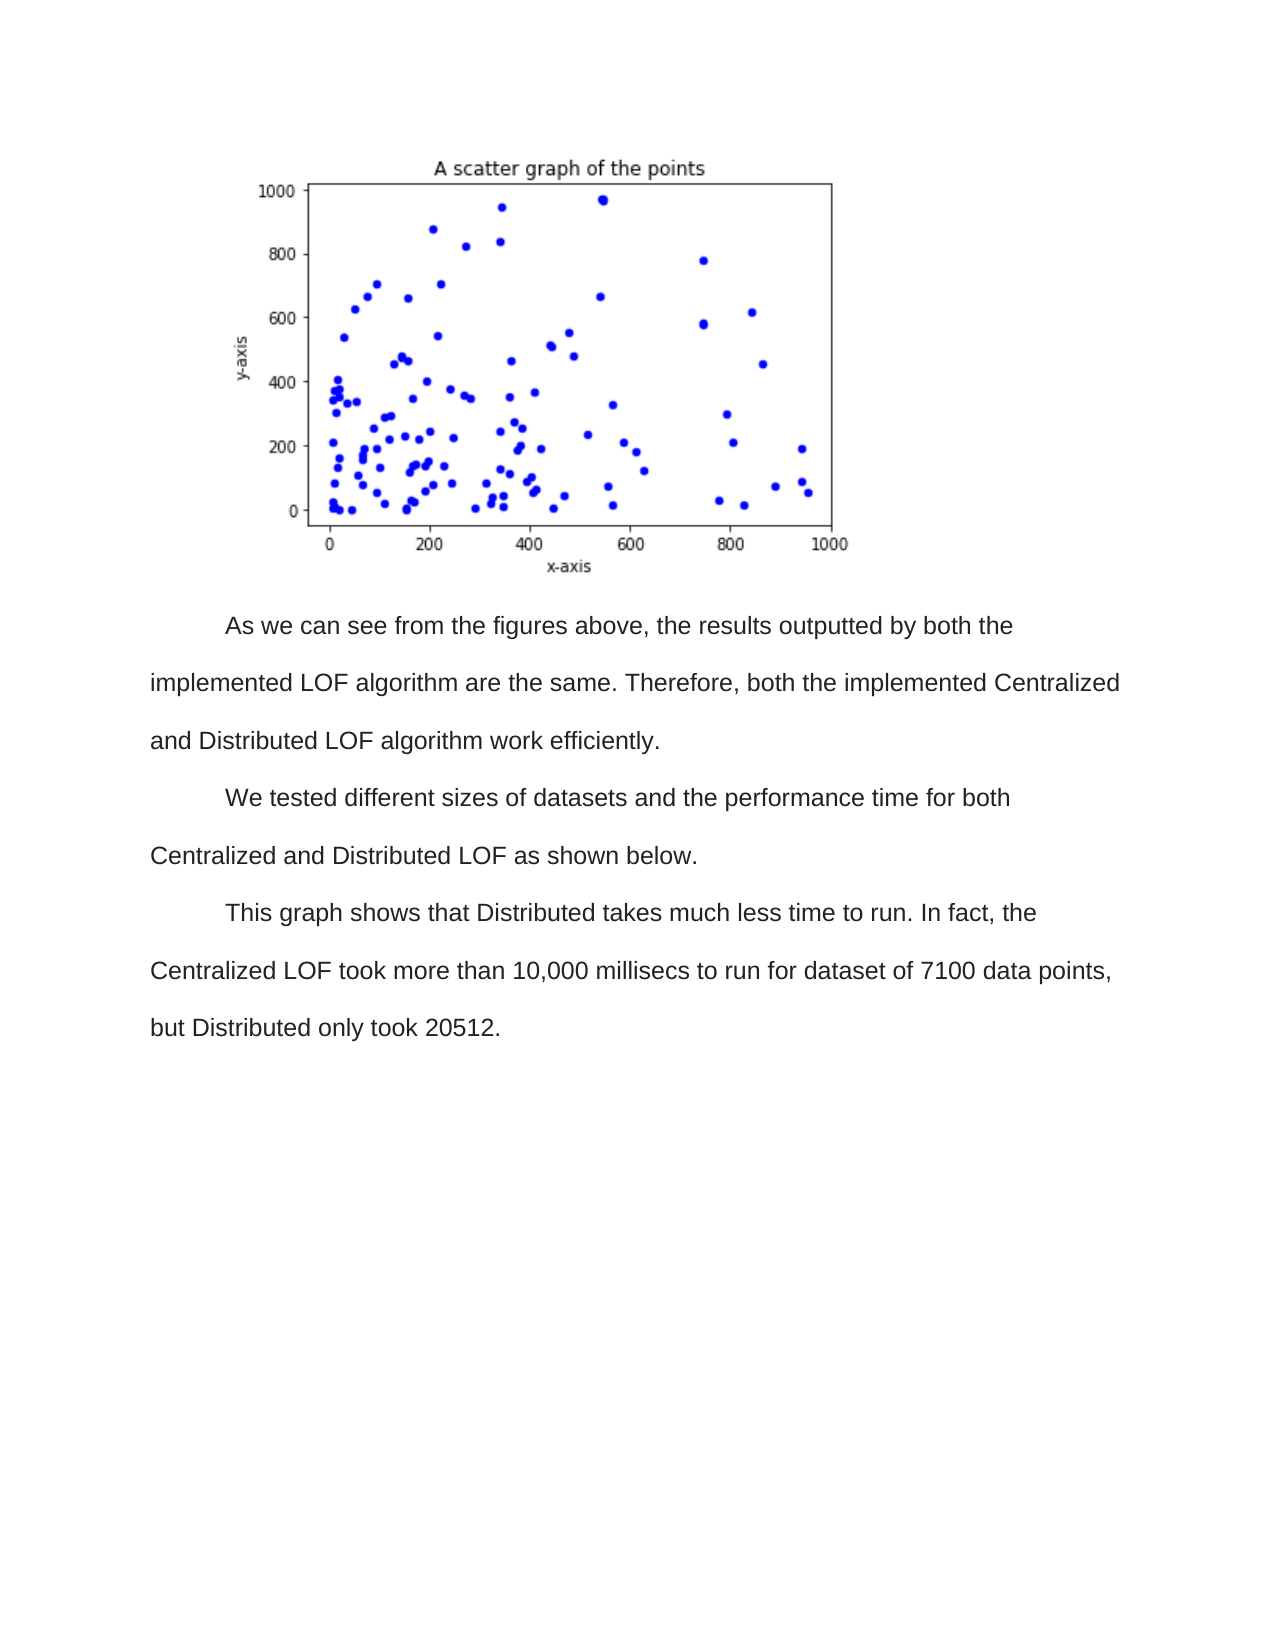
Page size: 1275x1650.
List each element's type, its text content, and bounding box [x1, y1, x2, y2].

picture [225, 150, 861, 585]
text We tested different sizes of datasets and the performance time for both Centralized and Distributed LOF as shown below. [150, 783, 1125, 869]
text This graph shows that Distributed takes much less time to run. In fact, the Centralized LOF took more than 10,000 millisecs to run for dataset of 7100 data points, but Distributed only took 20512. [150, 898, 1125, 1042]
text As we can see from the figures above, the results outputted by both the implemented LOF algorithm are the same. Therefore, both the implemented Centralized and Distributed LOF algorithm work efficiently. [150, 611, 1125, 754]
